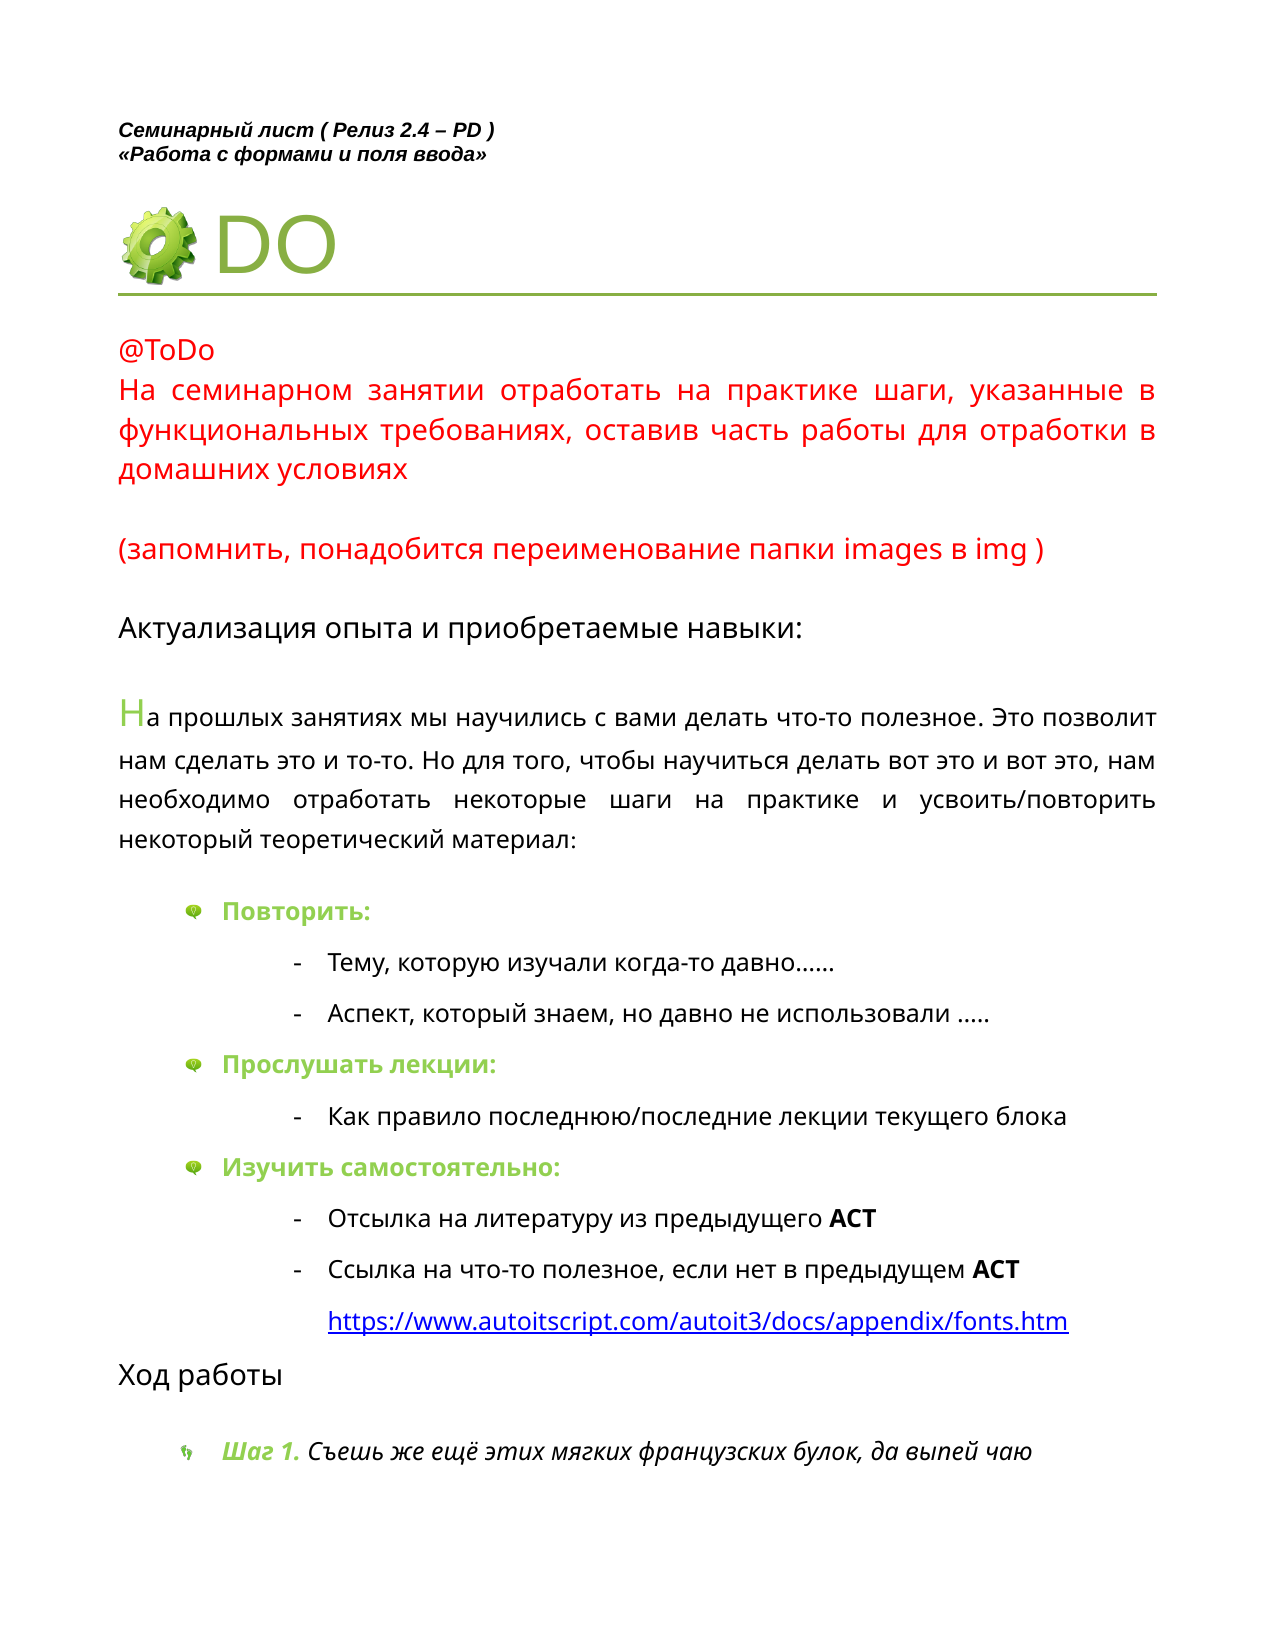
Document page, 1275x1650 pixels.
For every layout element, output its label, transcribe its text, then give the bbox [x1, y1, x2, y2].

text На семинарном занятии отработать на практике шаги, указанные в функциональных требованиях, оставив часть работы для отработки в домашних условиях [118, 369, 1157, 488]
list Отсылка на литературу из предыдущего ACT [290, 1201, 1157, 1235]
list Ссылка на что-то полезное, если нет в предыдущем ACT [290, 1252, 1157, 1286]
list Прослушать лекции: [184, 1047, 1157, 1081]
list Тему, которую изучали когда-то давно…… [290, 944, 1157, 979]
list https://www.autoitscript.com/autoit3/docs/appendix/fonts.htm [327, 1303, 1157, 1337]
text @ToDo [118, 329, 1157, 369]
list Как правило последнюю/последние лекции текущего блока [290, 1098, 1157, 1132]
list Шаг 1. Съешь же ещё этих мягких французских булок, да выпей чаю [177, 1434, 1157, 1468]
text На прошлых занятиях мы научились с вами делать что-то полезное. Это позволит нам сделать это и то-то. Но для того, чтобы научиться делать вот это и вот это, нам необходимо отработать некоторые шаги на практике и усвоить/повторить некоторый теоретический материал: [118, 687, 1157, 855]
list Повторить: [184, 893, 1157, 927]
text (запомнить, понадобится переименование папки images в img ) [118, 528, 1157, 568]
picture [120, 206, 201, 287]
picture [185, 1057, 202, 1074]
list Аспект, который знаем, но давно не использовали ….. [290, 996, 1157, 1030]
picture [178, 1444, 195, 1461]
picture [185, 1159, 202, 1177]
text Актуализация опыта и приобретаемые навыки: [118, 607, 1157, 647]
text DO [118, 196, 1157, 293]
list Изучить самостоятельно: [184, 1149, 1157, 1184]
text Ход работы [118, 1354, 1157, 1394]
picture [185, 903, 202, 921]
